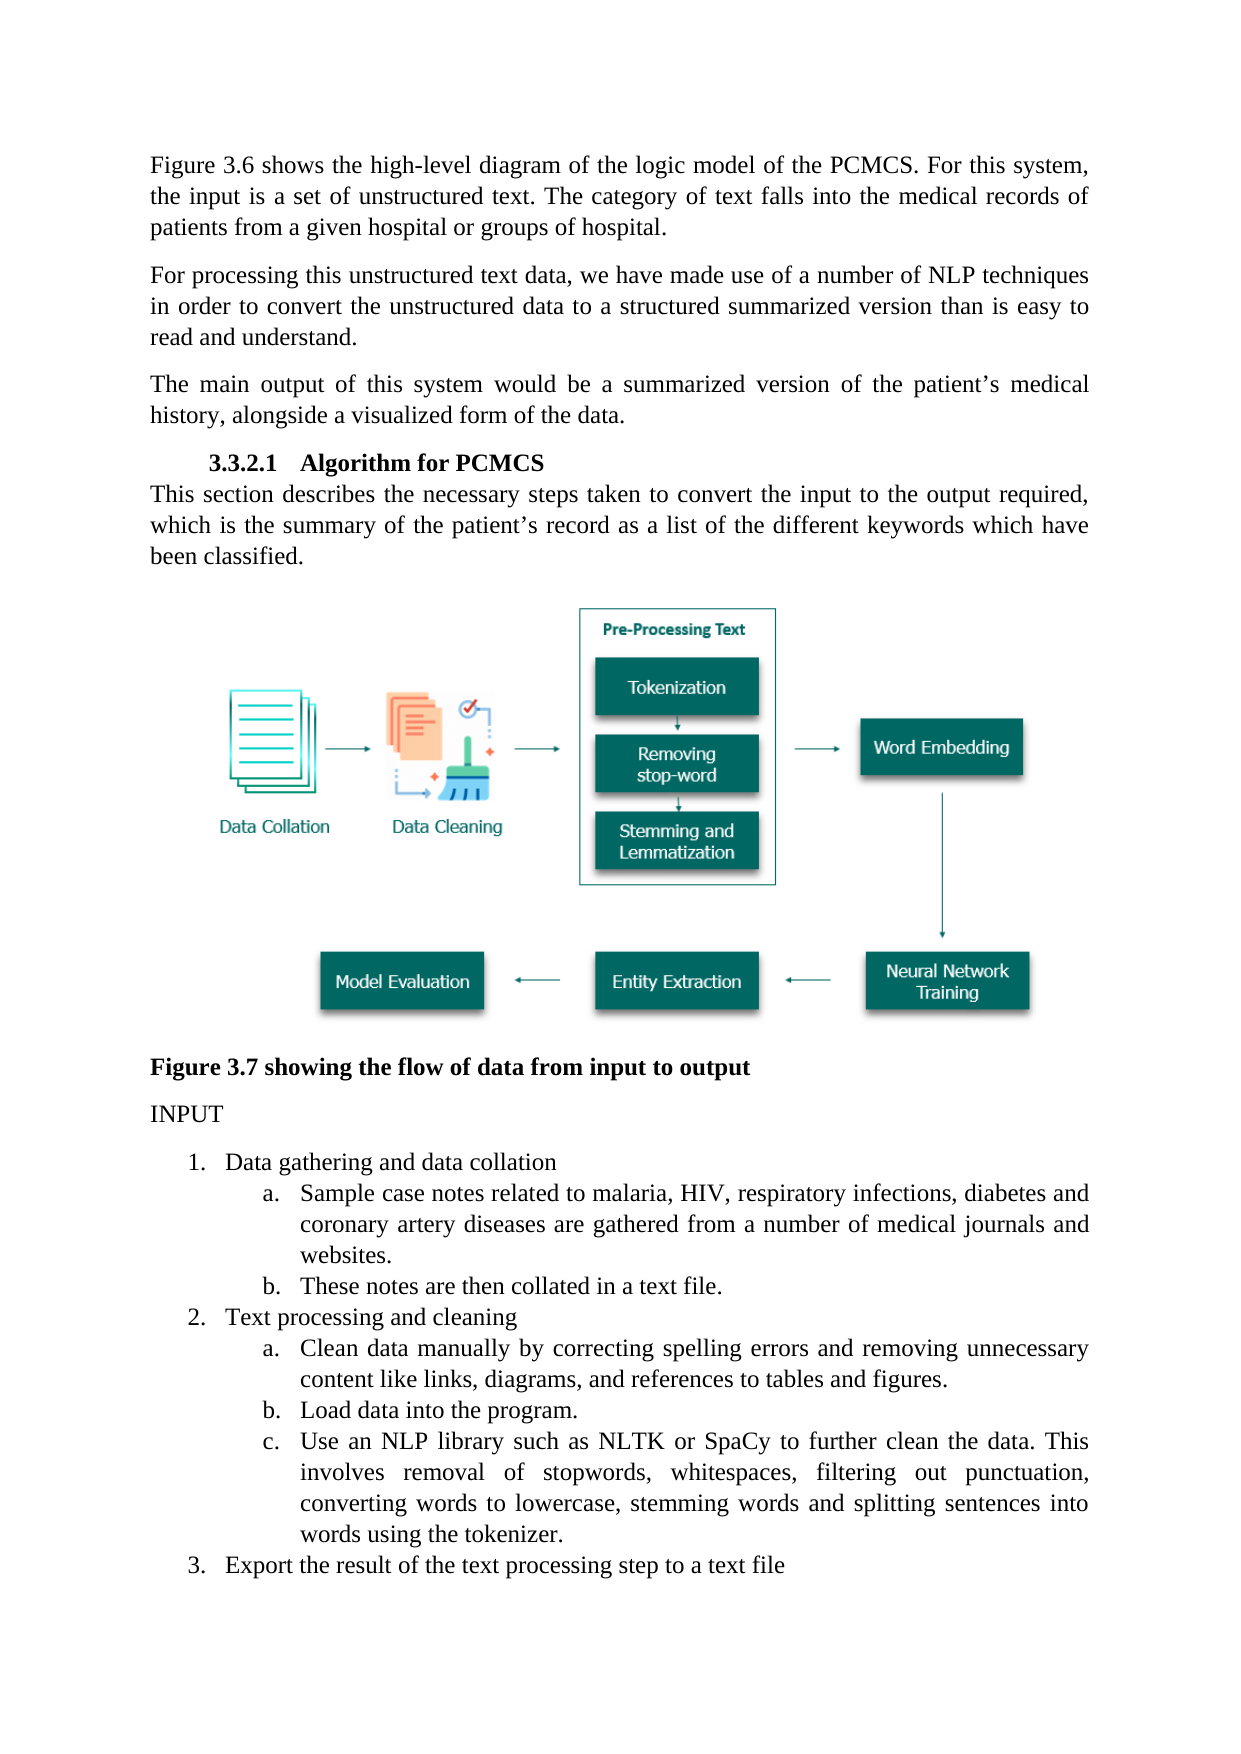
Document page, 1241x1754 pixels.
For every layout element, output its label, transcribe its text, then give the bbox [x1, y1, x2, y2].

text Figure 3.6 shows the high-level diagram of the logic model of the PCMCS. For this system, the input is a set of unstructured text. The category of text falls into the medical records of patients from a given hospital or groups of hospital. [150, 150, 1090, 241]
text This section describes the necessary steps taken to convert the input to the output required, which is the summary of the patient’s record as a list of the different keywords which have been classified. [150, 479, 1090, 570]
text The main output of this system would be a summarized version of the patient’s medical history, alongside a visualized form of the data. [150, 369, 1090, 429]
text For processing this unstructured text data, we have made use of a number of NLP techniques in order to convert the unstructured data to a structured summarized version than is easy to read and understand. [150, 260, 1090, 351]
picture [204, 589, 1037, 1033]
list Clean data manually by correcting spelling errors and removing unnecessary content like links, diagrams, and references to tables and figures. [262, 1333, 1090, 1393]
list Sample case notes related to malaria, HIV, respiratory infections, diabetes and coronary artery diseases are gathered from a number of medical journals and websites. [262, 1178, 1090, 1269]
text INPUT [150, 1099, 1090, 1128]
subtitle 3.3.2.1 Algorithm for PCMCS [208, 448, 1090, 477]
list These notes are then collated in a text file. [262, 1271, 1090, 1300]
text Figure 3.7 showing the flow of data from input to output [150, 1052, 1090, 1080]
list Data gathering and data collation [187, 1147, 1090, 1176]
list Load data into the program. [262, 1395, 1090, 1424]
list Text processing and cleaning [187, 1302, 1090, 1331]
list Export the result of the text processing step to a text file [187, 1551, 1090, 1579]
list Use an NLP library such as NLTK or SpaCy to further clean the data. This involves removal of stopwords, whitespaces, filtering out punctuation, converting words to lowercase, stemming words and splitting sentences into words using the tokenizer. [262, 1426, 1090, 1548]
